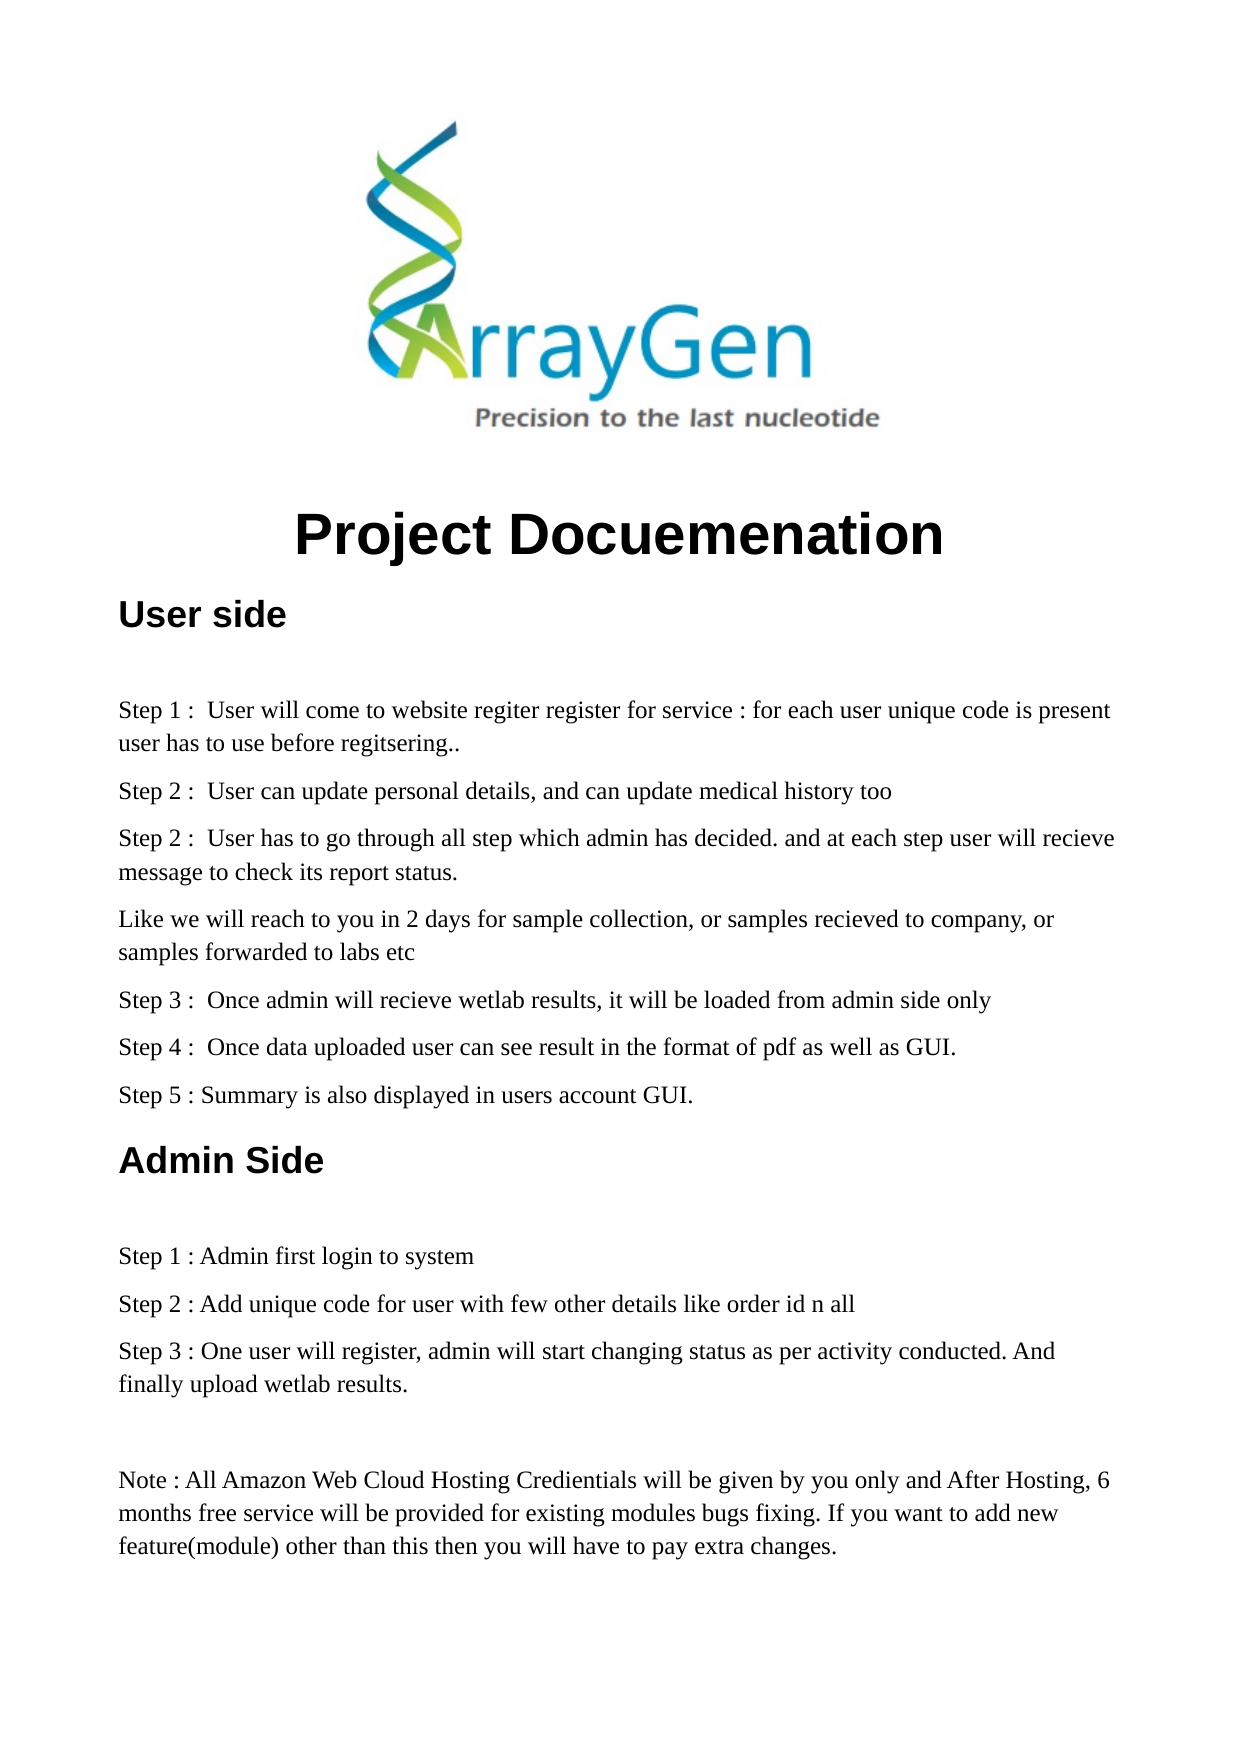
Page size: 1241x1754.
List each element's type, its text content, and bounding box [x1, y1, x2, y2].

text Step 2 : Add unique code for user with few other details like order id n all [118, 1289, 1122, 1318]
text Step 2 : User has to go through all step which admin has decided. and at each step user will recieve message to check its report status. [118, 823, 1122, 885]
text Step 2 : User can update personal details, and can update medical history too [118, 776, 1122, 805]
text Like we will reach to you in 2 days for sample collection, or samples recieved to company, or samples forwarded to labs etc [118, 904, 1122, 966]
subtitle User side [118, 592, 1122, 635]
text Step 5 : Summary is also displayed in users account GUI. [118, 1080, 1122, 1109]
text Step 1 : User will come to website regiter register for service : for each user unique code is present user has to use before regitsering.. [118, 695, 1122, 757]
subtitle Admin Side [118, 1138, 1122, 1181]
title Project Docuemenation [118, 500, 1122, 567]
text Step 4 : Once data uploaded user can see result in the format of pdf as well as GUI. [118, 1032, 1122, 1061]
picture [355, 118, 885, 438]
text Step 3 : One user will register, admin will start changing status as per activity conducted. And finally upload wetlab results. [118, 1336, 1122, 1398]
text Step 3 : Once admin will recieve wetlab results, it will be loaded from admin side only [118, 985, 1122, 1013]
text Step 1 : Admin first login to system [118, 1241, 1122, 1270]
text Note : All Amazon Web Cloud Hosting Credientials will be given by you only and After Hosting, 6 months free service will be provided for existing modules bugs fixing. If you want to add new feature(module) other than this then you will have to pay extra changes. [118, 1465, 1122, 1559]
